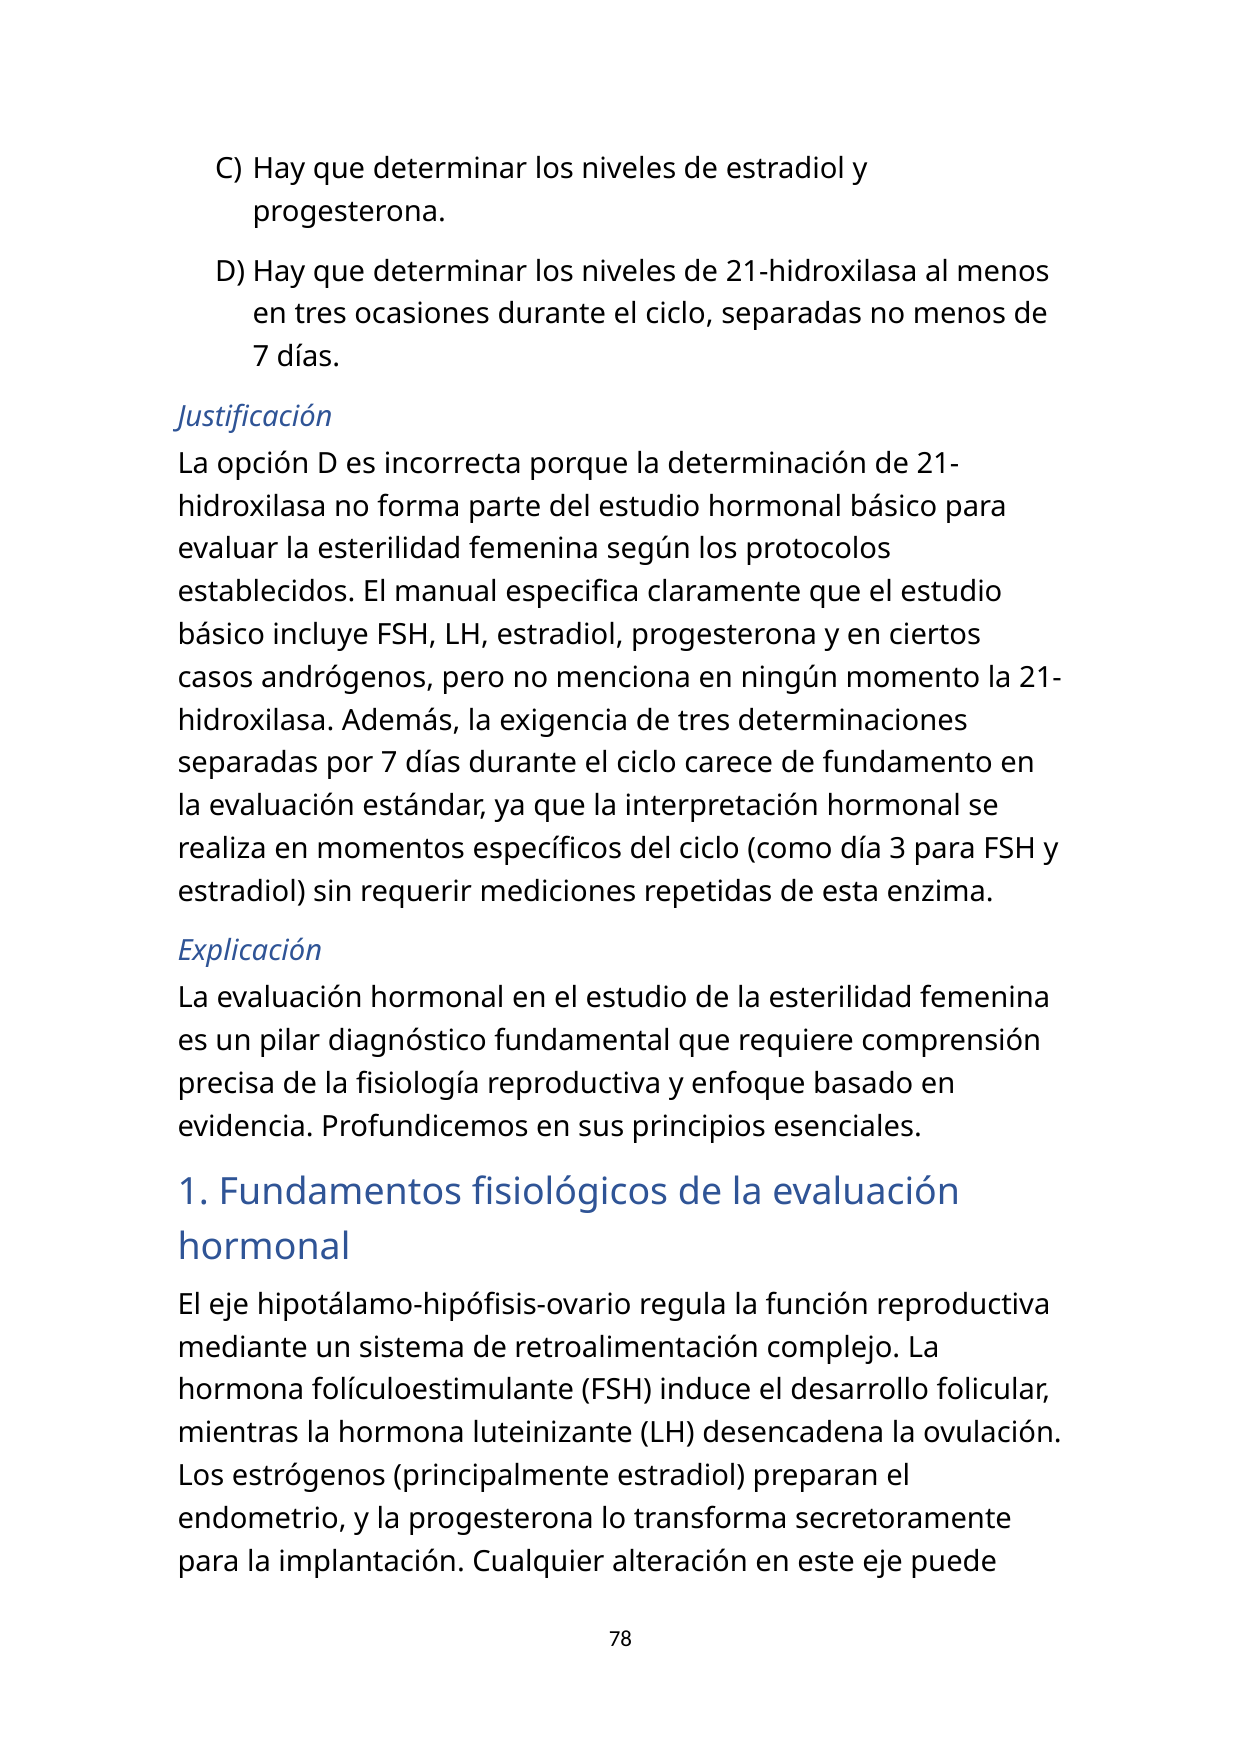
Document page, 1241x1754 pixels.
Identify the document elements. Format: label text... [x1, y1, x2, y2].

text La evaluación hormonal en el estudio de la esterilidad femenina es un pilar diagnóstico fundamental que requiere comprensión precisa de la fisiología reproductiva y enfoque basado en evidencia. Profundicemos en sus principios esenciales. [177, 977, 1063, 1145]
subtitle Justificación [177, 395, 1063, 435]
subtitle Explicación [177, 929, 1063, 969]
subtitle 1. Fundamentos fisiológicos de la evaluación hormonal [177, 1164, 1063, 1271]
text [177, 1283, 1063, 1579]
list Hay que determinar los niveles de 21-hidroxilasa al menos en tres ocasiones durante el ciclo, separadas no menos de 7 días. [215, 250, 1063, 375]
list Hay que determinar los niveles de estradiol y progesterona. [215, 148, 1063, 230]
text La opción D es incorrecta porque la determinación de 21-hidroxilasa no forma parte del estudio hormonal básico para evaluar la esterilidad femenina según los protocolos establecidos. El manual especifica claramente que el estudio básico incluye FSH, LH, estradiol, progesterona y en ciertos casos andrógenos, pero no menciona en ningún momento la 21-hidroxilasa. Además, la exigencia de tres determinaciones separadas por 7 días durante el ciclo carece de fundamento en la evaluación estándar, ya que la interpretación hormonal se realiza en momentos específicos del ciclo (como día 3 para FSH y estradiol) sin requerir mediciones repetidas de esta enzima. [177, 442, 1063, 910]
